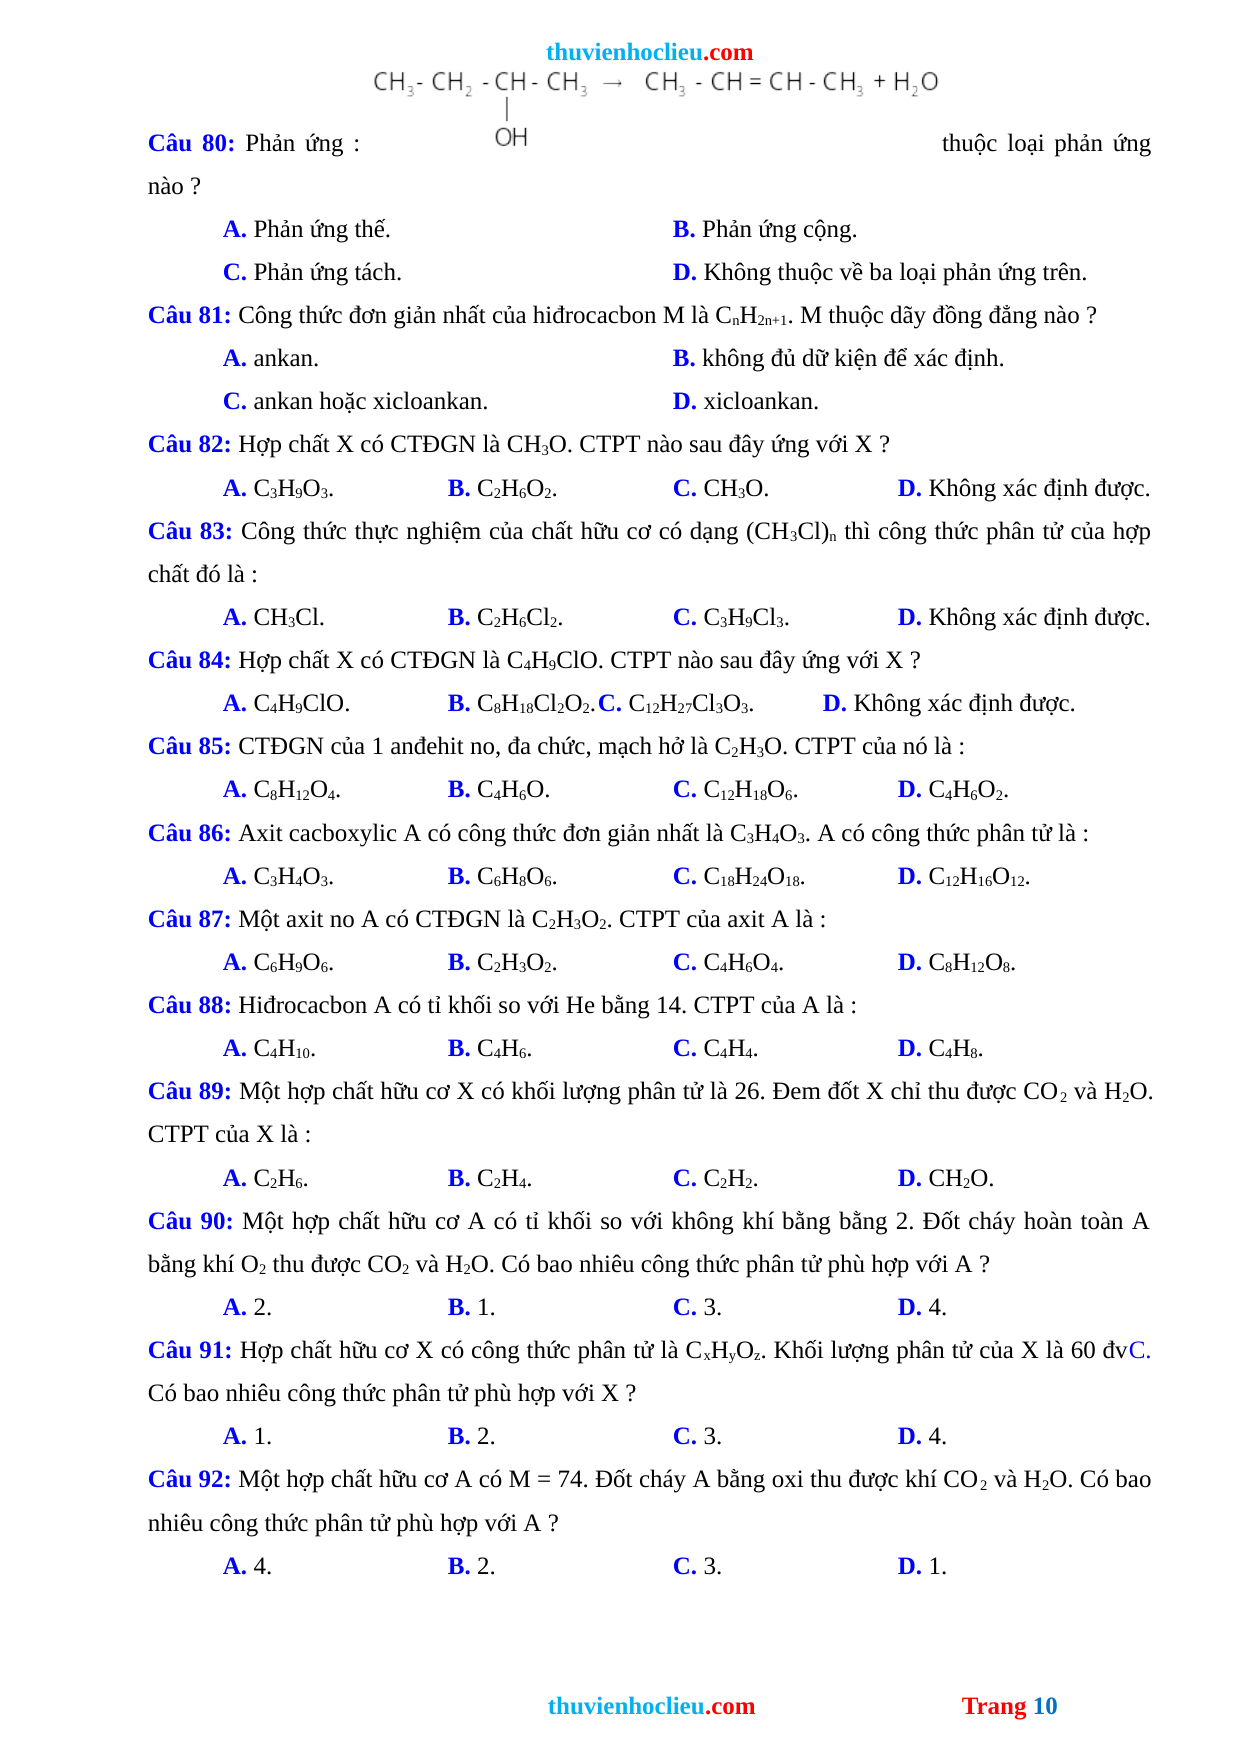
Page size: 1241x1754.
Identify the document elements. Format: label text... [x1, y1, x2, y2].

text A. 1. B. 2. C. 3. D. 4. [148, 1421, 1152, 1450]
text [148, 257, 1152, 286]
text A. C3H4O3. B. C6H8O6. C. C18H24O18. D. C12H16O12. [148, 861, 1152, 889]
text A. 2. B. 1. C. 3. D. 4. [148, 1292, 1152, 1321]
text A. C6H9O6. B. C2H3O2. C. C4H6O4. D. C8H12O8. [148, 947, 1152, 976]
text Câu 81: Công thức đơn giản nhất của hiđrocacbon M là CnH2n+1. M thuộc dãy đồng đẳng nào ? [148, 300, 1152, 329]
text Câu 82: Hợp chất X có CTĐGN là CH3O. CTPT nào sau đây ứng với X ? [148, 429, 1152, 458]
text Câu 87: Một axit no A có CTĐGN là C2H3O2. CTPT của axit A là : [148, 904, 1152, 933]
text A. CH3Cl. B. C2H6Cl2. C. C3H9Cl3. D. Không xác định được. [148, 602, 1152, 631]
text Câu 92: Một hợp chất hữu cơ A có M = 74. Đốt cháy A bằng oxi thu được khí CO2 và H2O. Có bao nhiêu công thức phân tử phù hợp với A ? [148, 1464, 1152, 1536]
text Câu 91: Hợp chất hữu cơ X có công thức phân tử là CxHyOz. Khối lượng phân tử của X là 60 đvC. Có bao nhiêu công thức phân tử phù hợp với X ? [148, 1335, 1152, 1407]
text Câu 85: CTĐGN của 1 anđehit no, đa chức, mạch hở là C2H3O. CTPT của nó là : [148, 731, 1152, 760]
text A. C4H10. B. C4H6. C. C4H4. D. C4H8. [148, 1033, 1152, 1062]
text A. Phản ứng thế. B. Phản ứng cộng. [148, 214, 1152, 243]
text A. C4H9ClO. B. C8H18Cl2O2. C. C12H27Cl3O3. D. Không xác định được. [207, 688, 1152, 717]
text Câu 83: Công thức thực nghiệm của chất hữu cơ có dạng (CH3Cl)n thì công thức phân tử của hợp chất đó là : [148, 516, 1152, 588]
text Câu 84: Hợp chất X có CTĐGN là C4H9ClO. CTPT nào sau đây ứng với X ? [148, 645, 1152, 674]
text Câu 90: Một hợp chất hữu cơ A có tỉ khối so với không khí bằng bằng 2. Đốt cháy hoàn toàn A bằng khí O2 thu được CO2 và H2O. Có bao nhiêu công thức phân tử phù hợp với A ? [148, 1206, 1152, 1278]
text Câu 89: Một hợp chất hữu cơ X có khối lượng phân tử là 26. Đem đốt X chỉ thu được CO2 và H2O. CTPT của X là : [148, 1076, 1154, 1148]
text Câu 86: Axit cacboxylic A có công thức đơn giản nhất là C3H4O3. A có công thức phân tử là : [148, 818, 1152, 846]
text A. C3H9O3. B. C2H6O2. C. CH3O. D. Không xác định được. [207, 473, 1152, 501]
text C. ankan hoặc xicloankan. D. xicloankan. [148, 386, 1152, 415]
text A. C8H12O4. B. C4H6O. C. C12H18O6. D. C4H6O2. [148, 774, 1152, 803]
text A. 4. B. 2. C. 3. D. 1. [148, 1551, 1152, 1579]
text A. C2H6. B. C2H4. C. C2H2. D. CH2O. [148, 1163, 1154, 1191]
text Câu 80: Phản ứng : thuộc loại phản ứng nào ? [148, 67, 1152, 199]
text Câu 88: Hiđrocacbon A có tỉ khối so với He bằng 14. CTPT của A là : [148, 990, 1152, 1019]
text A. ankan. B. không đủ dữ kiện để xác định. [148, 343, 1152, 372]
